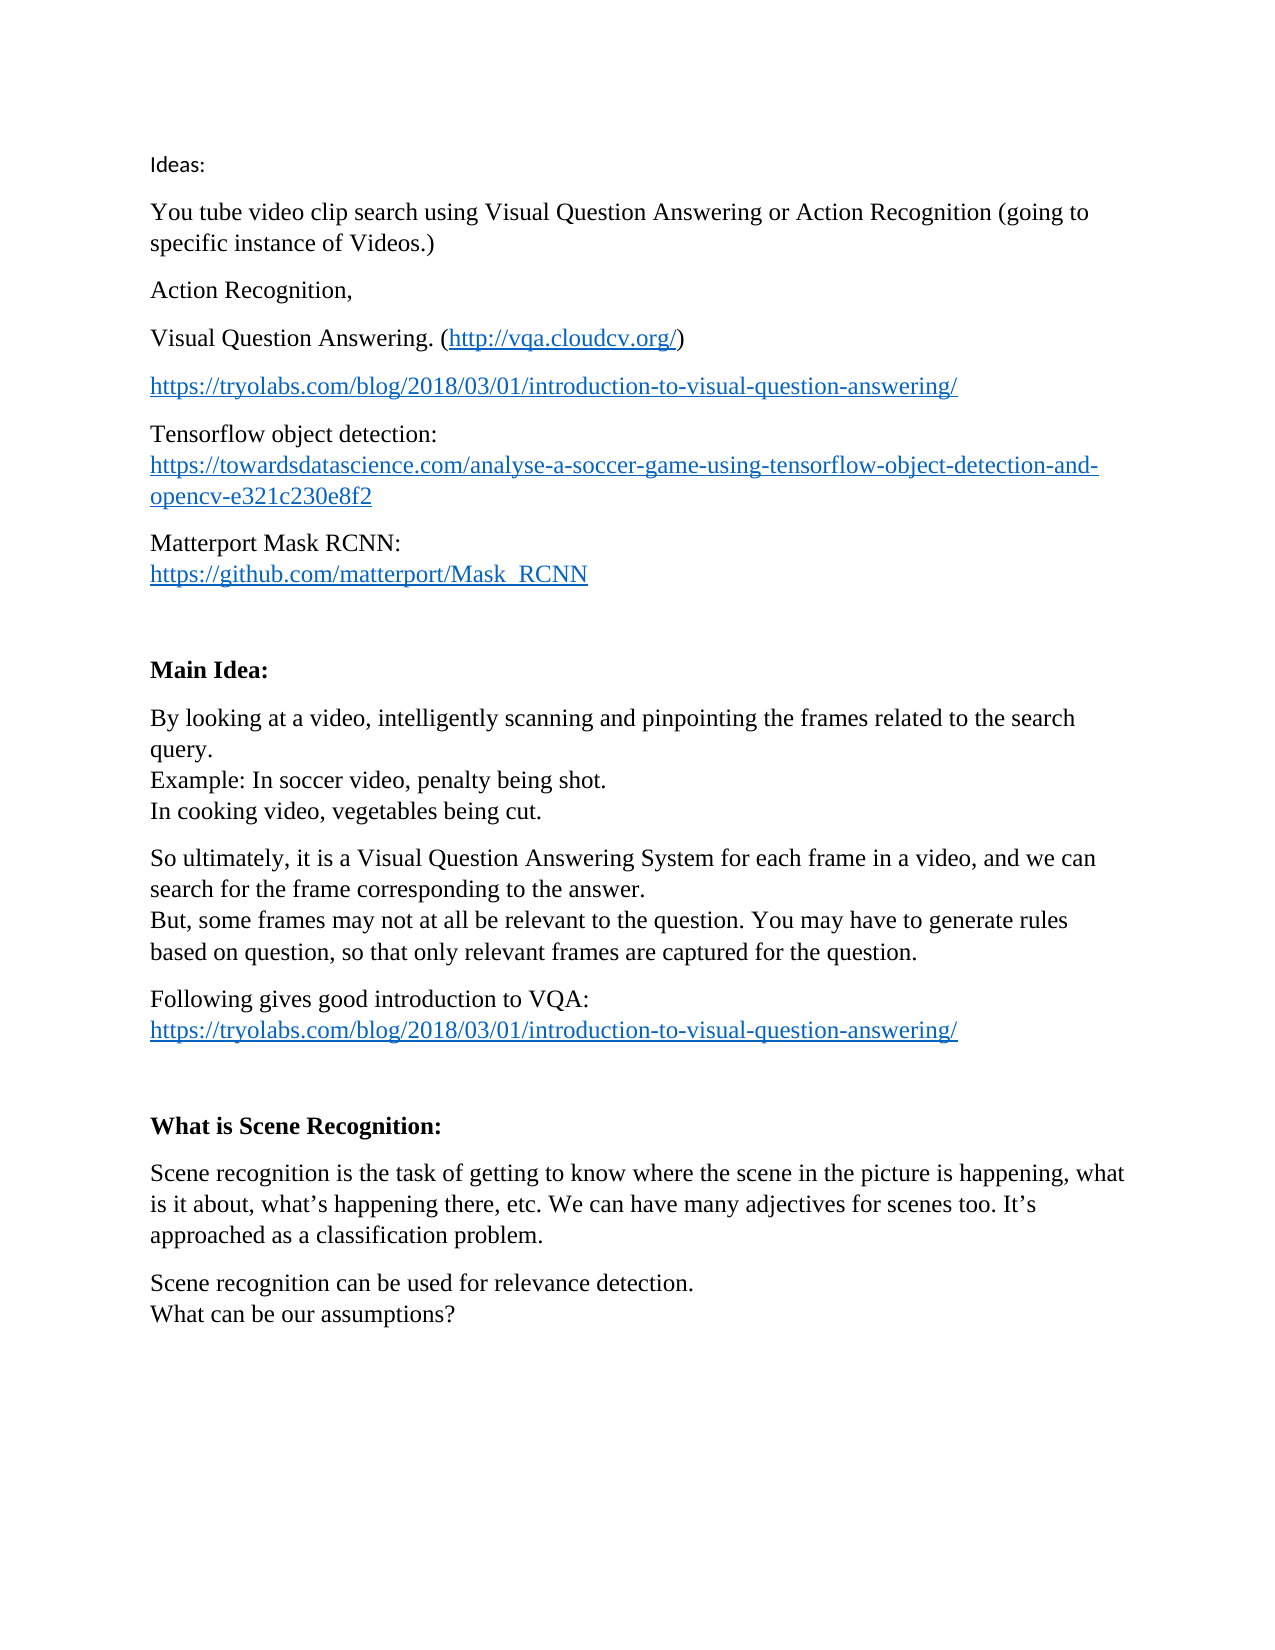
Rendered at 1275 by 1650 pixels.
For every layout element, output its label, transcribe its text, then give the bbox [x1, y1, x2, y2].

text Visual Question Answering. (http://vqa.cloudcv.org/) [150, 323, 1125, 352]
text Matterport Mask RCNN: https://github.com/matterport/Mask_RCNN [150, 528, 1125, 588]
text So ultimately, it is a Visual Question Answering System for each frame in a video, and we can search for the frame corresponding to the answer. But, some frames may not at all be relevant to the question. You may have to generate rules based on question, so that only relevant frames are captured for the question. [150, 843, 1125, 965]
text You tube video clip search using Visual Question Answering or Action Recognition (going to specific instance of Videos.) [150, 197, 1125, 257]
text https://tryolabs.com/blog/2018/03/01/introduction-to-visual-question-answering/ [150, 371, 1125, 400]
text Following gives good introduction to VQA: https://tryolabs.com/blog/2018/03/01/introduction-to-visual-question-answering/ [150, 984, 1125, 1044]
text Scene recognition can be used for relevance detection. What can be our assumptions? [150, 1268, 1125, 1328]
text What is Scene Recognition: [150, 1111, 1125, 1139]
text By looking at a video, intelligently scanning and pinpointing the frames related to the search query. Example: In soccer video, penalty being shot. In cooking video, vegetables being cut. [150, 703, 1125, 824]
text Main Idea: [150, 655, 1125, 684]
text Scene recognition is the task of getting to know where the scene in the picture is happening, what is it about, what’s happening there, etc. We can have many adjectives for scenes too. It’s approached as a classification problem. [150, 1158, 1125, 1249]
text Action Recognition, [150, 276, 1125, 304]
text Ideas: [150, 150, 1125, 178]
text Tensorflow object detection: https://towardsdatascience.com/analyse-a-soccer-game-using-tensorflow-object-detection-and-opencv-e321c230e8f2 [150, 419, 1125, 509]
